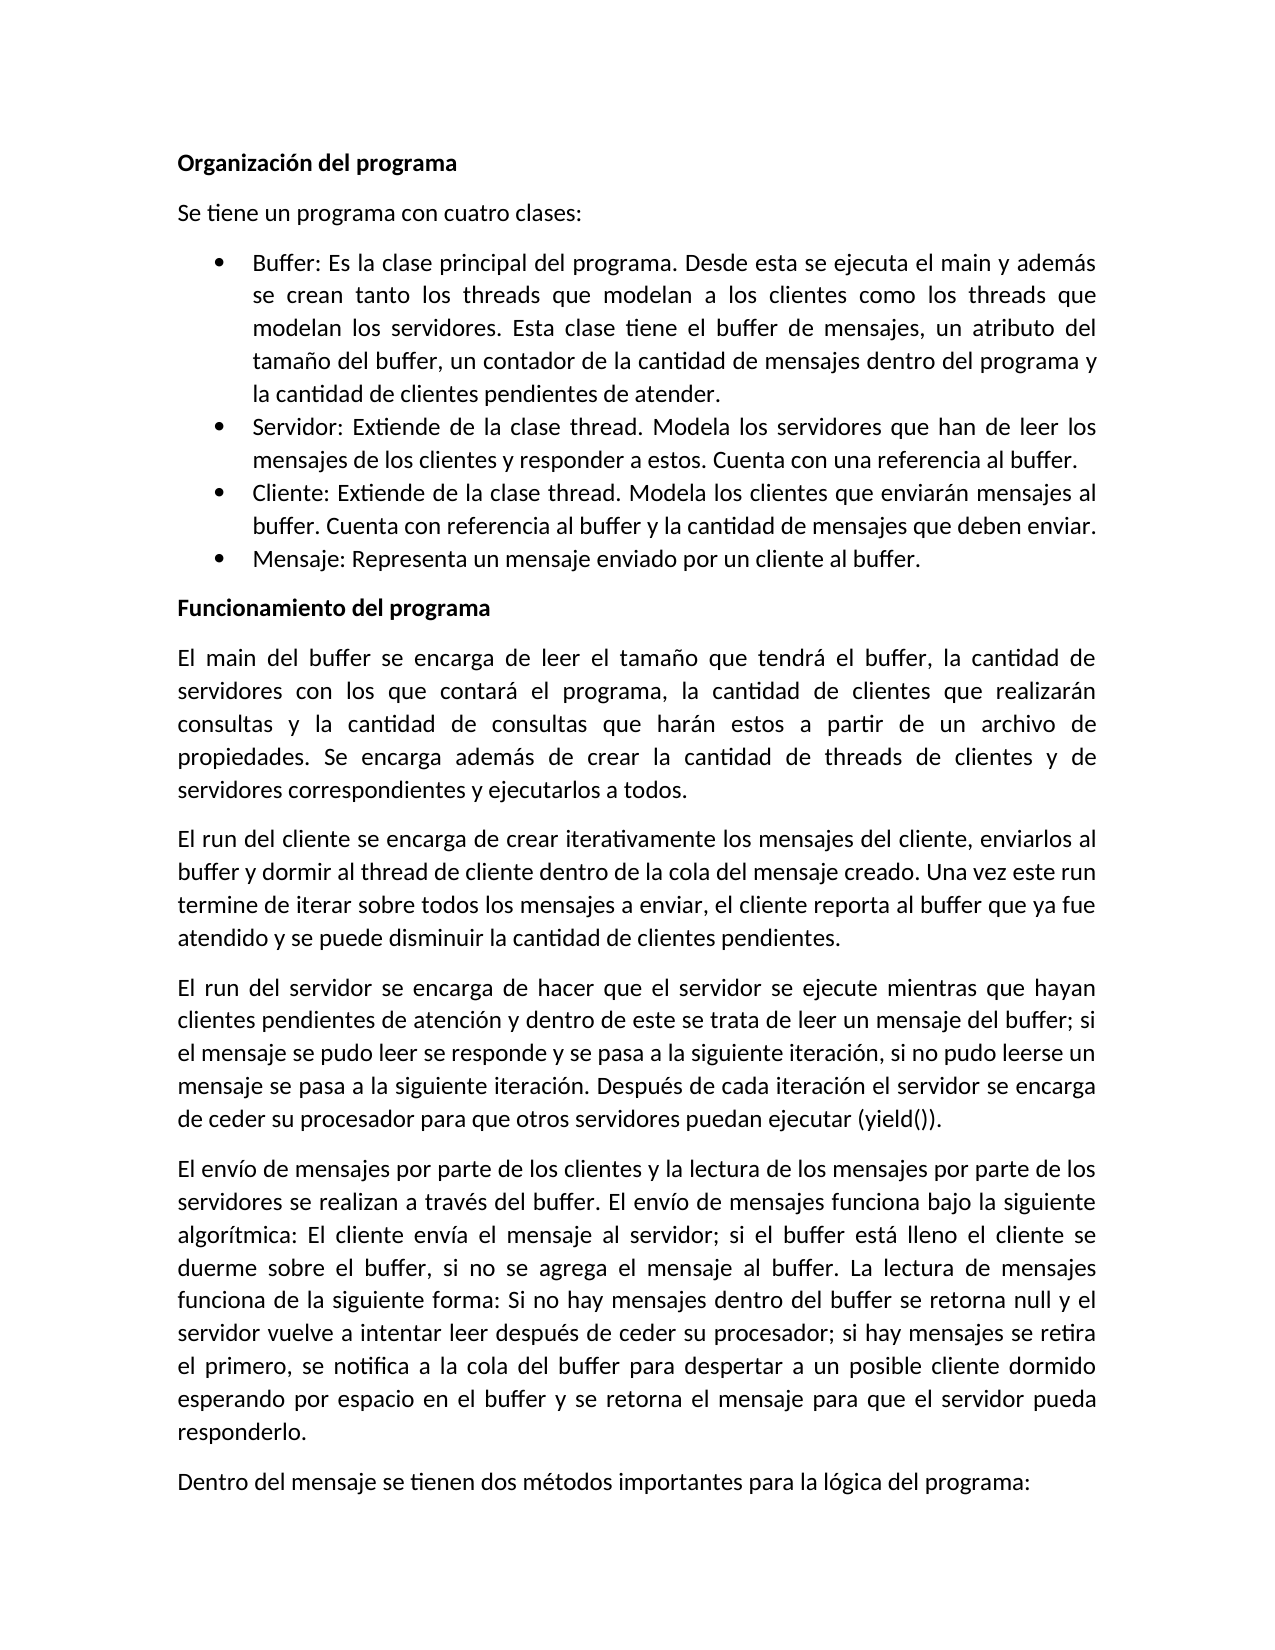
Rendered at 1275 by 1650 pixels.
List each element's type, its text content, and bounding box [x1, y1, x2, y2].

text Se tiene un programa con cuatro clases: [177, 197, 1098, 228]
text Dentro del mensaje se tienen dos métodos importantes para la lógica del programa: [177, 1466, 1098, 1496]
text Funcionamiento del programa [177, 593, 1098, 623]
text Organización del programa [177, 148, 1098, 178]
list Servidor: Extiende de la clase thread. Modela los servidores que han de leer los mensajes de los clientes y responder a estos. Cuenta con una referencia al buffer. [215, 411, 1098, 475]
list Mensaje: Representa un mensaje enviado por un cliente al buffer. [215, 543, 1098, 573]
list Buffer: Es la clase principal del programa. Desde esta se ejecuta el main y además se crean tanto los threads que modelan a los clientes como los threads que modelan los servidores. Esta clase tiene el buffer de mensajes, un atributo del tamaño del buffer, un contador de la cantidad de mensajes dentro del programa y la cantidad de clientes pendientes de atender. [215, 247, 1098, 409]
text El run del cliente se encarga de crear iterativamente los mensajes del cliente, enviarlos al buffer y dormir al thread de cliente dentro de la cola del mensaje creado. Una vez este run termine de iterar sobre todos los mensajes a enviar, el cliente reporta al buffer que ya fue atendido y se puede disminuir la cantidad de clientes pendientes. [177, 823, 1098, 953]
text El main del buffer se encarga de leer el tamaño que tendrá el buffer, la cantidad de servidores con los que contará el programa, la cantidad de clientes que realizarán consultas y la cantidad de consultas que harán estos a partir de un archivo de propiedades. Se encarga además de crear la cantidad de threads de clientes y de servidores correspondientes y ejecutarlos a todos. [177, 642, 1098, 804]
text El run del servidor se encarga de hacer que el servidor se ejecute mientras que hayan clientes pendientes de atención y dentro de este se trata de leer un mensaje del buffer; si el mensaje se pudo leer se responde y se pasa a la siguiente iteración, si no pudo leerse un mensaje se pasa a la siguiente iteración. Después de cada iteración el servidor se encarga de ceder su procesador para que otros servidores puedan ejecutar (yield()). [177, 972, 1098, 1134]
text El envío de mensajes por parte de los clientes y la lectura de los mensajes por parte de los servidores se realizan a través del buffer. El envío de mensajes funciona bajo la siguiente algorítmica: El cliente envía el mensaje al servidor; si el buffer está lleno el cliente se duerme sobre el buffer, si no se agrega el mensaje al buffer. La lectura de mensajes funciona de la siguiente forma: Si no hay mensajes dentro del buffer se retorna null y el servidor vuelve a intentar leer después de ceder su procesador; si hay mensajes se retira el primero, se notifica a la cola del buffer para despertar a un posible cliente dormido esperando por espacio en el buffer y se retorna el mensaje para que el servidor pueda responderlo. [177, 1153, 1098, 1447]
list Cliente: Extiende de la clase thread. Modela los clientes que enviarán mensajes al buffer. Cuenta con referencia al buffer y la cantidad de mensajes que deben enviar. [215, 477, 1098, 541]
